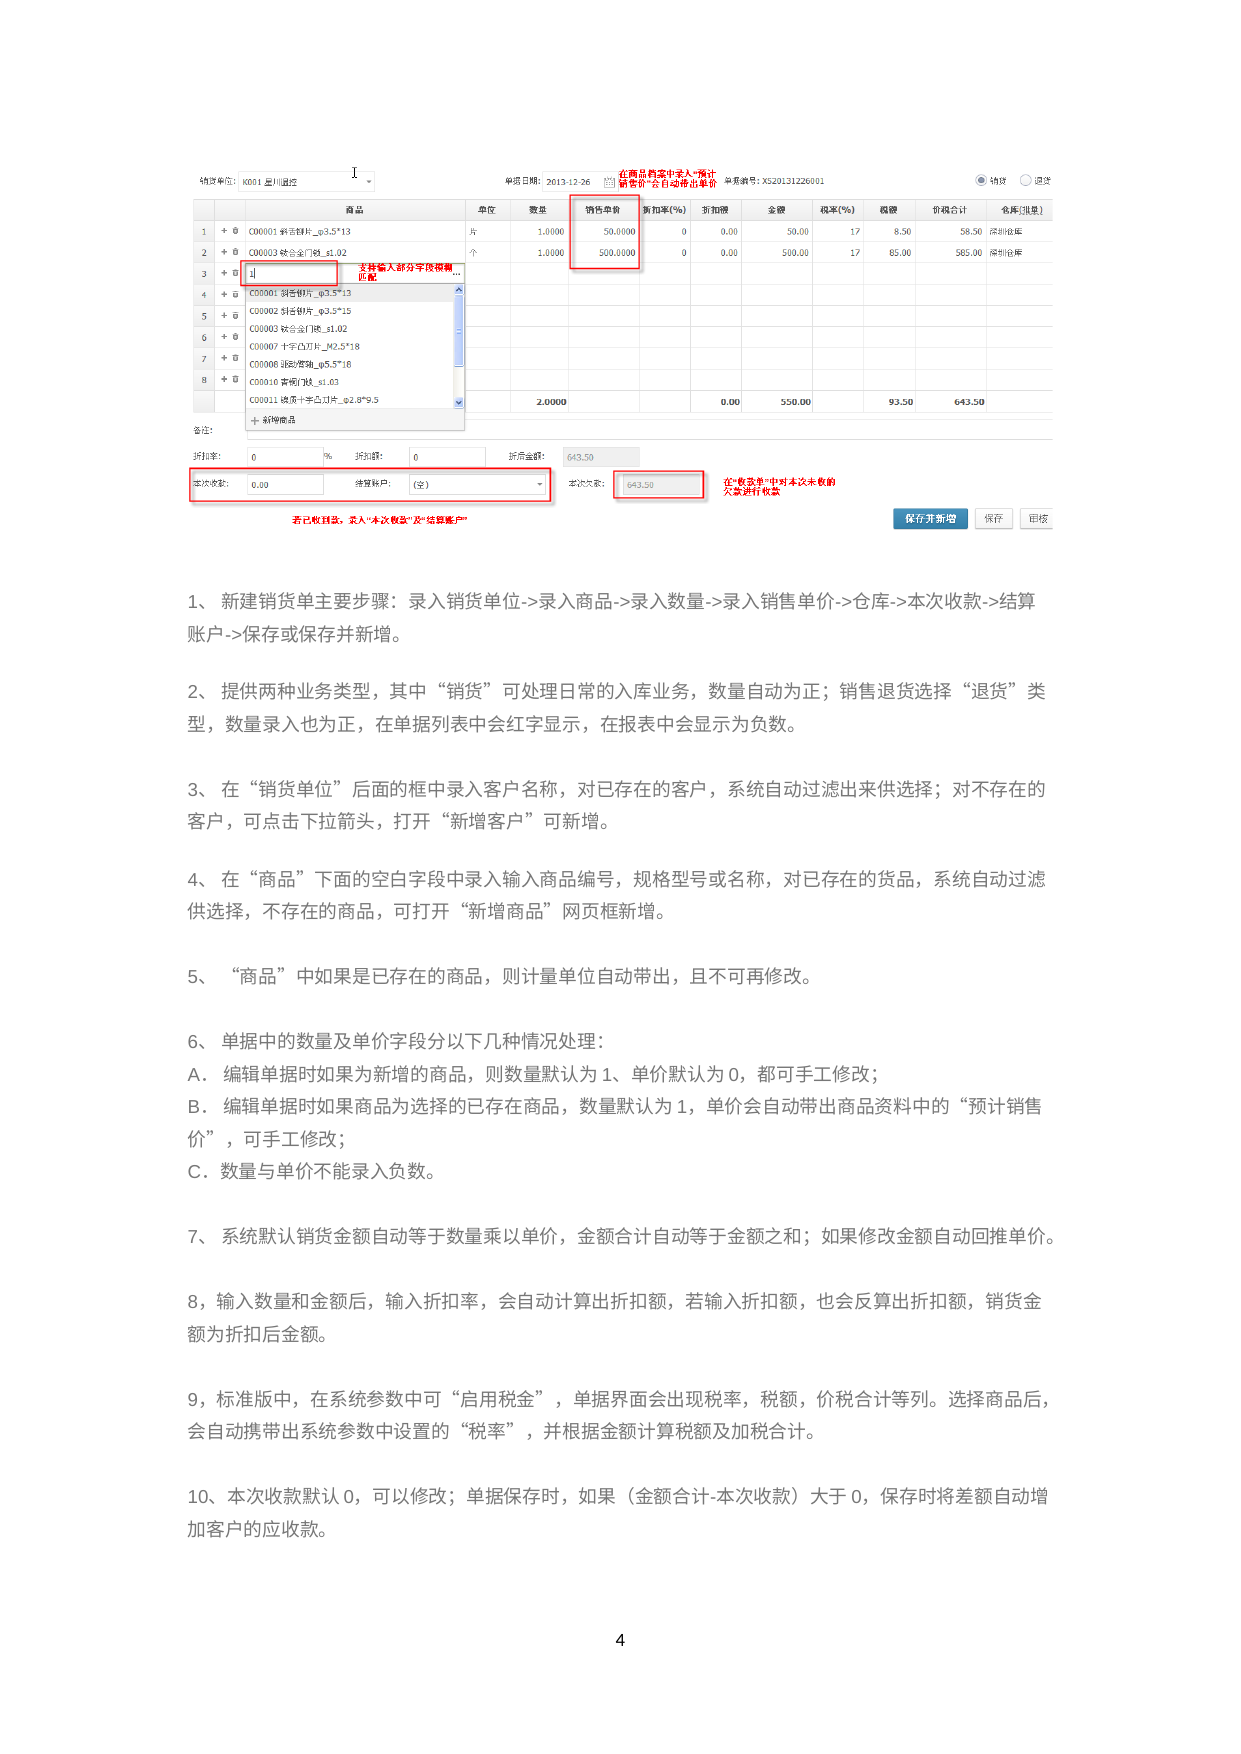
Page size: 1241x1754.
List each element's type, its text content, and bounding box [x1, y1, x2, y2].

text 1、 新建销货单主要步骤：录入销货单位->录入商品->录入数量->录入销售单价->仓库->本次收款->结算账户->保存或保存并新增。 [187, 584, 1053, 649]
picture [187, 162, 1053, 532]
text 3、 在“销货单位”后面的框中录入客户名称，对已存在的客户，系统自动过滤出来供选择；对不存在的客户，可点击下拉箭头，打开“新增客户”可新增。 [187, 772, 1053, 837]
text C．数量与单价不能录入负数。 [187, 1154, 1053, 1219]
text 8，输入数量和金额后，输入折扣率，会自动计算出折扣额，若输入折扣额，也会反算出折扣额，销货金额为折扣后金额。 [187, 1284, 1053, 1349]
text A． 编辑单据时如果为新增的商品，则数量默认为1、单价默认为0，都可手工修改； [187, 1057, 1053, 1089]
text 6、 单据中的数量及单价字段分以下几种情况处理： [187, 1024, 1053, 1057]
text 5、 “商品”中如果是已存在的商品，则计量单位自动带出，且不可再修改。 [187, 959, 1053, 1024]
text 2、 提供两种业务类型，其中“销货”可处理日常的入库业务，数量自动为正；销售退货选择“退货”类型，数量录入也为正，在单据列表中会红字显示，在报表中会显示为负数。 [187, 674, 1053, 772]
text 9，标准版中，在系统参数中可“启用税金”，单据界面会出现税率，税额，价税合计等列。选择商品后，会自动携带出系统参数中设置的“税率”，并根据金额计算税额及加税合计。 [187, 1382, 1053, 1479]
text 10、本次收款默认0，可以修改；单据保存时，如果（金额合计-本次收款）大于0，保存时将差额自动增加客户的应收款。 [187, 1479, 1053, 1577]
text 4、 在“商品”下面的空白字段中录入输入商品编号，规格型号或名称，对已存在的货品，系统自动过滤供选择，不存在的商品，可打开“新增商品”网页框新增。 [187, 862, 1053, 959]
text B． 编辑单据时如果商品为选择的已存在商品，数量默认为1，单价会自动带出商品资料中的“预计销售价”，可手工修改； [187, 1089, 1053, 1154]
text 7、 系统默认销货金额自动等于数量乘以单价，金额合计自动等于金额之和；如果修改金额自动回推单价。 [187, 1219, 1053, 1252]
